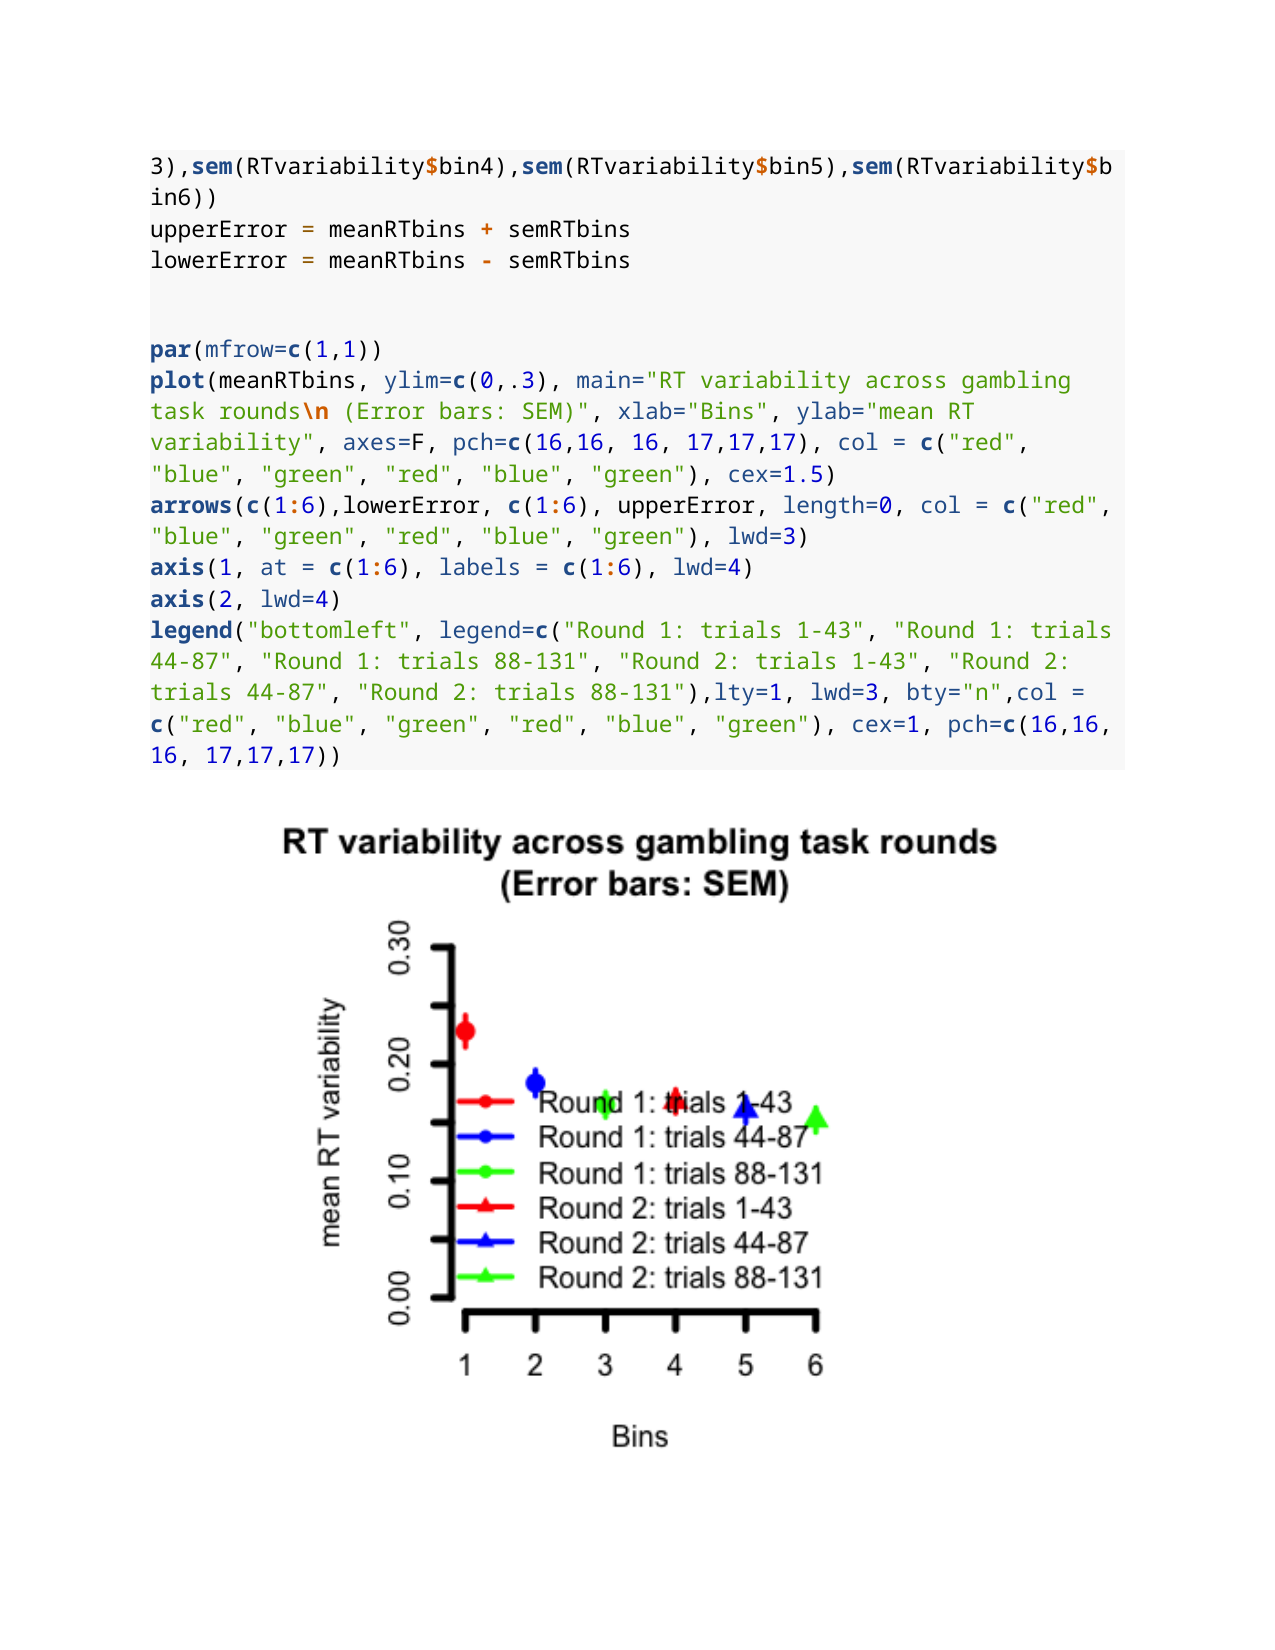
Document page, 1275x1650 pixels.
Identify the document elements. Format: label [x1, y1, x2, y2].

text [150, 150, 1125, 770]
picture [168, 790, 1044, 1491]
